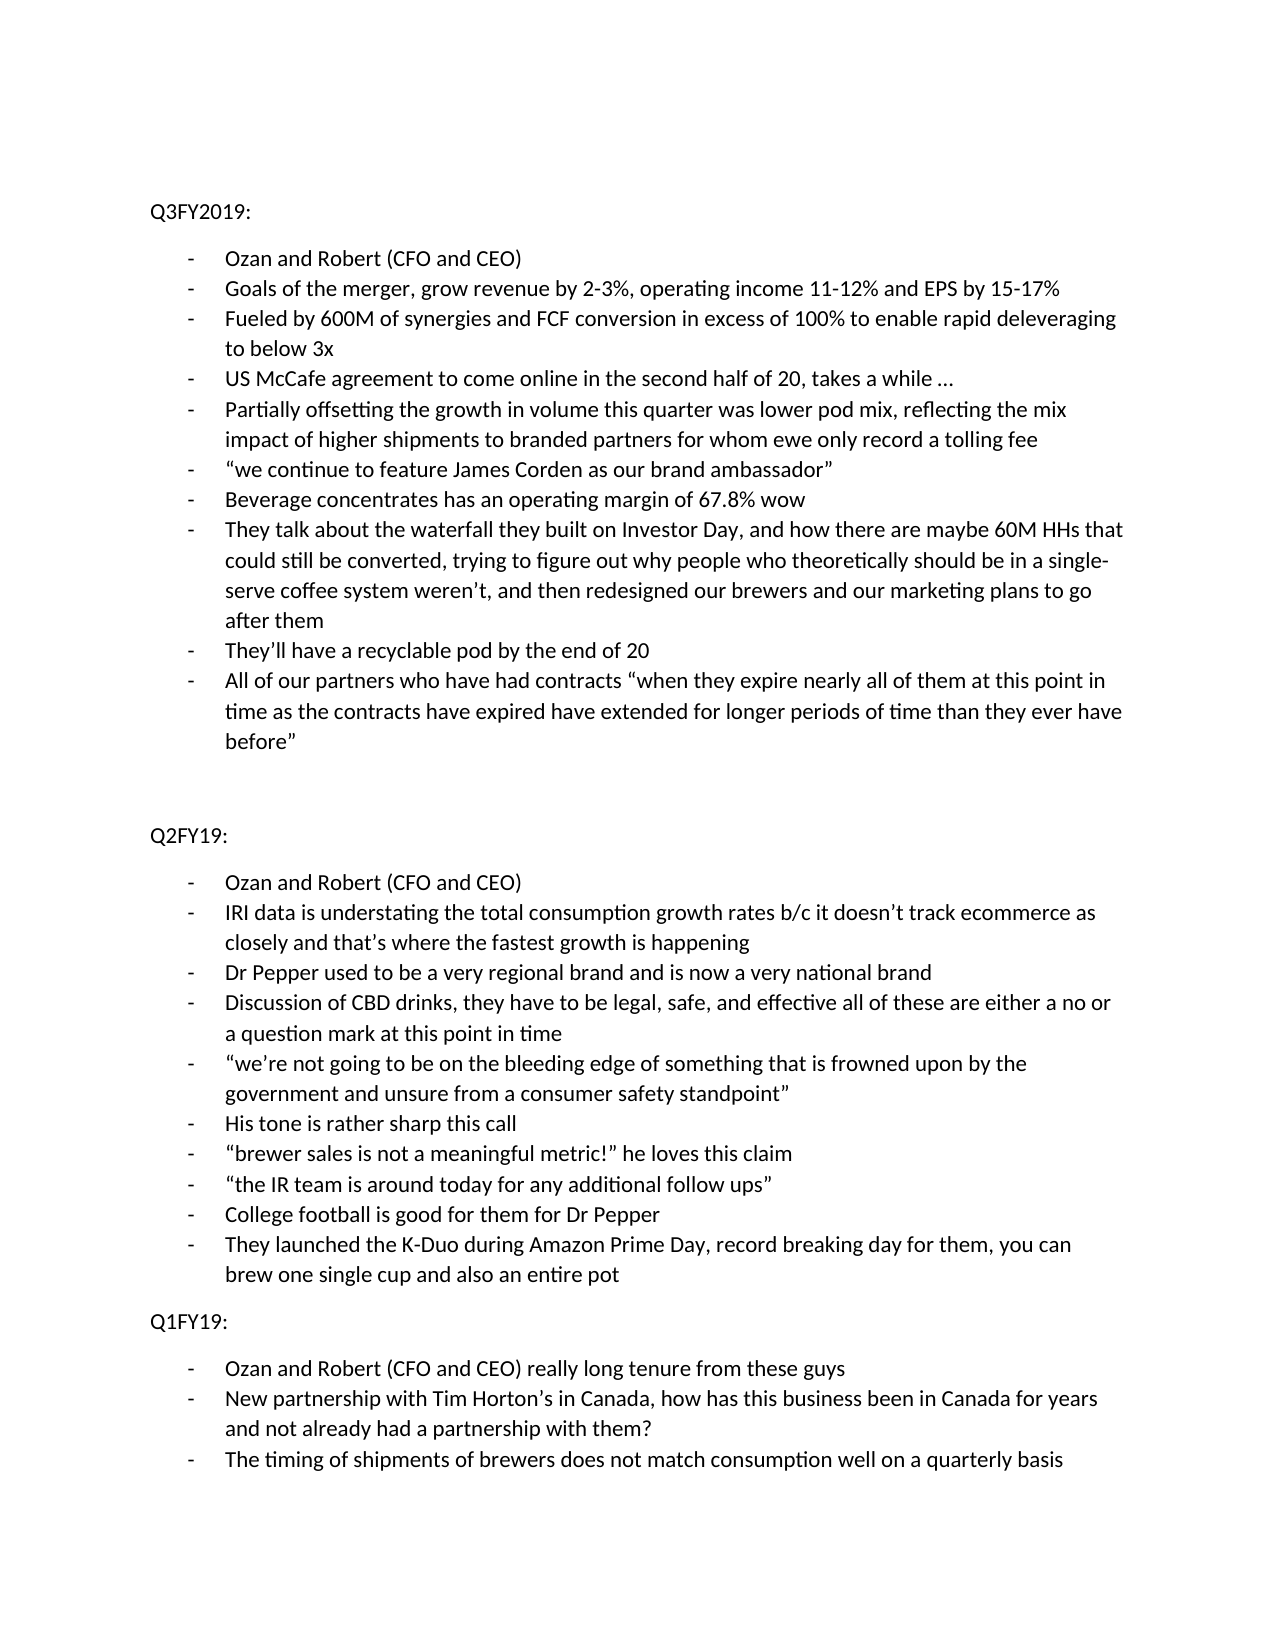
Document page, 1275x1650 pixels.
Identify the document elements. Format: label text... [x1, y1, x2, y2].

list Ozan and Robert (CFO and CEO) [187, 244, 1125, 272]
list All of our partners who have had contracts “when they expire nearly all of them at this point in time as the contracts have expired have extended for longer periods of time than they ever have before” [187, 667, 1125, 755]
list New partnership with Tim Horton’s in Canada, how has this business been in Canada for years and not already had a partnership with them? [187, 1384, 1125, 1443]
list “we continue to feature James Corden as our brand ambassador” [187, 455, 1125, 483]
list His tone is rather sharp this call [187, 1109, 1125, 1137]
list Discussion of CBD drinks, they have to be legal, safe, and effective all of these are either a no or a question mark at this point in time [187, 988, 1125, 1047]
text Q1FY19: [150, 1307, 1125, 1335]
list US McCafe agreement to come online in the second half of 20, takes a while … [187, 364, 1125, 393]
list Ozan and Robert (CFO and CEO) really long tenure from these guys [187, 1354, 1125, 1382]
list They talk about the waterfall they built on Investor Day, and how there are maybe 60M HHs that could still be converted, trying to figure out why people who theoretically should be in a single-serve coffee system weren’t, and then redesigned our brewers and our marketing plans to go after them [187, 516, 1125, 634]
text Q3FY2019: [150, 197, 1125, 225]
list College football is good for them for Dr Pepper [187, 1200, 1125, 1228]
list Goals of the merger, grow revenue by 2-3%, operating income 11-12% and EPS by 15-17% [187, 274, 1125, 302]
list “brewer sales is not a meaningful metric!” he loves this claim [187, 1139, 1125, 1168]
text Q2FY19: [150, 821, 1125, 849]
list “the IR team is around today for any additional follow ups” [187, 1170, 1125, 1198]
list They launched the K-Duo during Amazon Prime Day, record breaking day for them, you can brew one single cup and also an entire pot [187, 1230, 1125, 1288]
list “we’re not going to be on the bleeding edge of something that is frowned upon by the government and unsure from a consumer safety standpoint” [187, 1049, 1125, 1107]
list Beverage concentrates has an operating margin of 67.8% wow [187, 485, 1125, 513]
list IRI data is understating the total consumption growth rates b/c it doesn’t track ecommerce as closely and that’s where the fastest growth is happening [187, 898, 1125, 956]
list Dr Pepper used to be a very regional brand and is now a very national brand [187, 958, 1125, 986]
list They’ll have a recyclable pod by the end of 20 [187, 636, 1125, 664]
list Partially offsetting the growth in volume this quarter was lower pod mix, reflecting the mix impact of higher shipments to branded partners for whom ewe only record a tolling fee [187, 395, 1125, 453]
list Fueled by 600M of synergies and FCF conversion in excess of 100% to enable rapid deleveraging to below 3x [187, 304, 1125, 362]
list The timing of shipments of brewers does not match consumption well on a quarterly basis [187, 1445, 1125, 1473]
list Ozan and Robert (CFO and CEO) [187, 868, 1125, 896]
